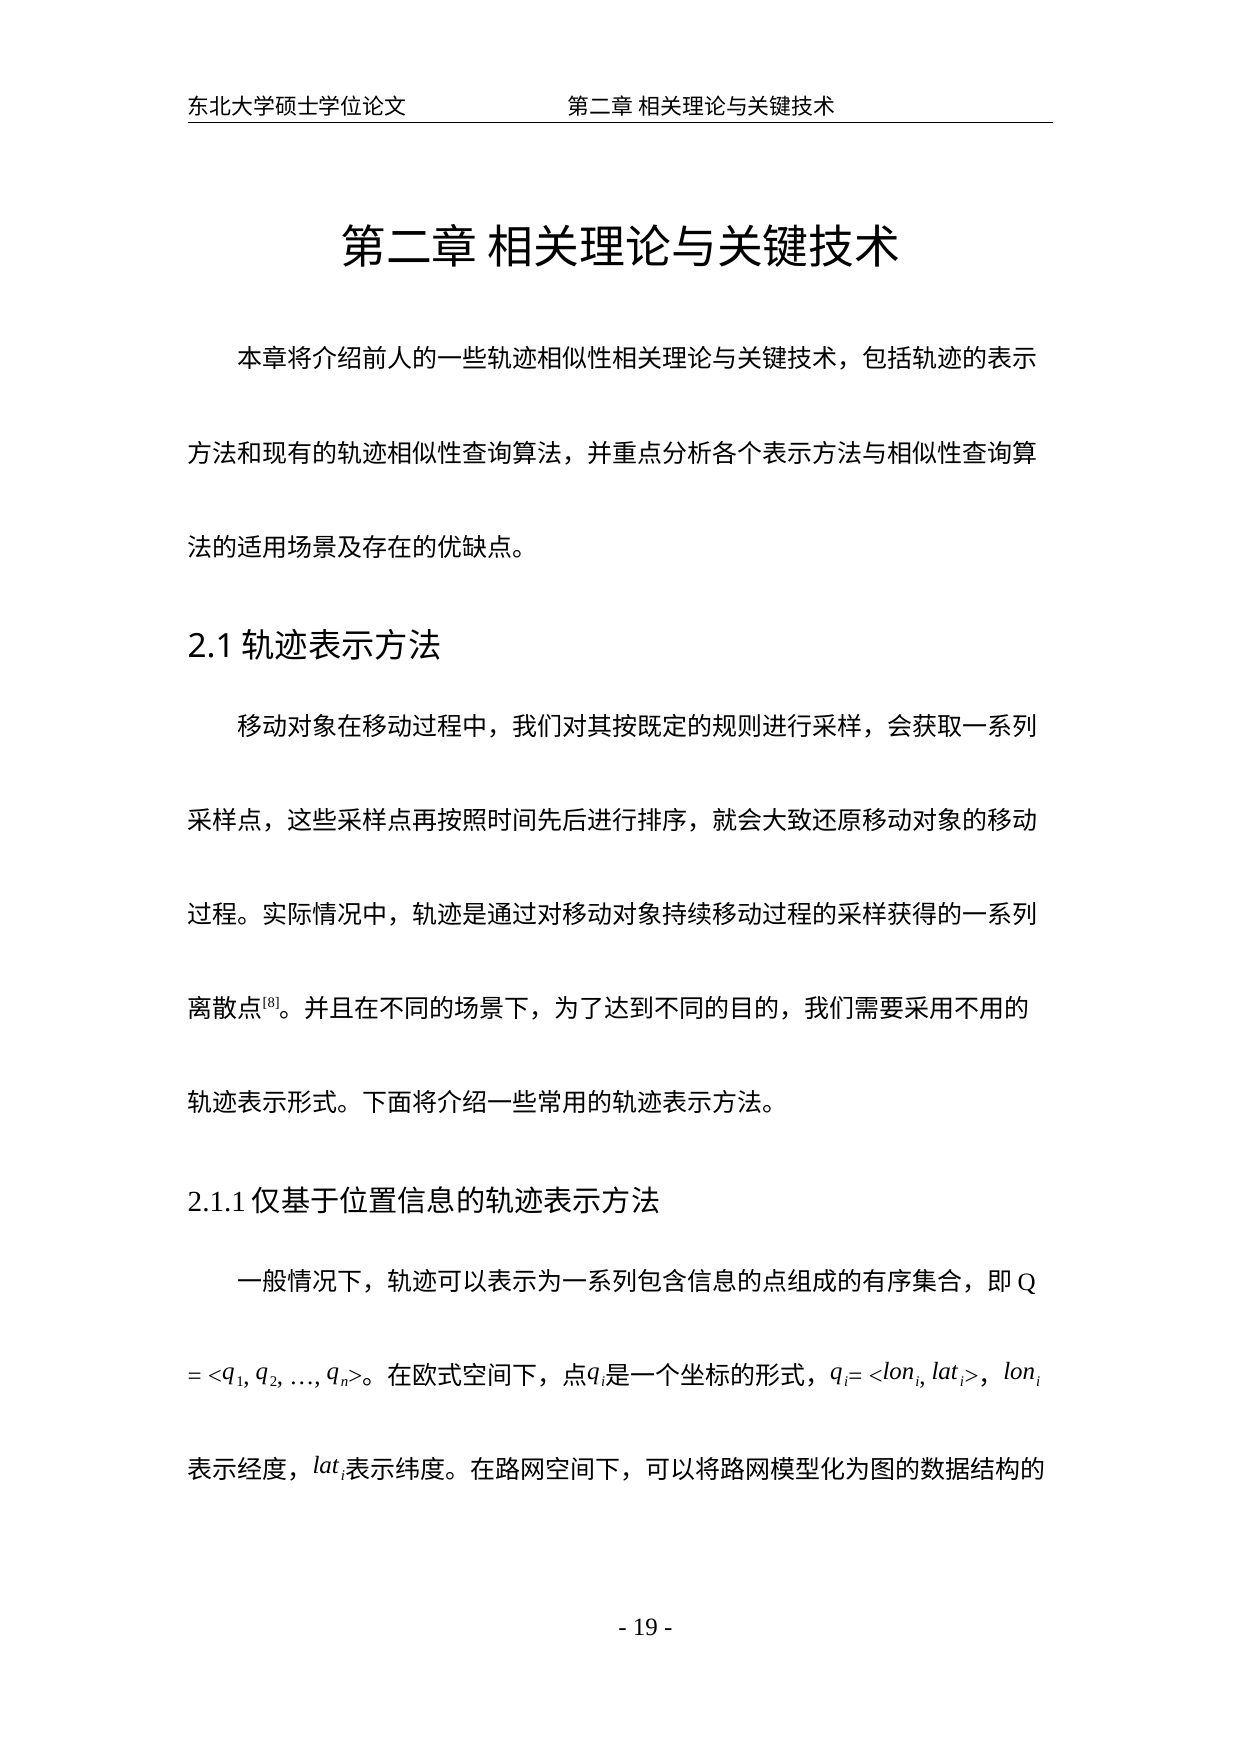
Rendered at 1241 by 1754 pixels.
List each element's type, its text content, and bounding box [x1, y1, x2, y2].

text 本章将介绍前人的一些轨迹相似性相关理论与关键技术，包括轨迹的表示方法和现有的轨迹相似性查询算法，并重点分析各个表示方法与相似性查询算法的适用场景及存在的优缺点。 [187, 324, 1053, 578]
subtitle 第二章 相关理论与关键技术 [187, 194, 1053, 292]
subtitle 2.1轨迹表示方法 [187, 610, 1053, 675]
subtitle 2.1.1仅基于位置信息的轨迹表示方法 [187, 1166, 1053, 1231]
text 移动对象在移动过程中，我们对其按既定的规则进行采样，会获取一系列采样点，这些采样点再按照时间先后进行排序，就会大致还原移动对象的移动过程。实际情况中，轨迹是通过对移动对象持续移动过程的采样获得的一系列离散点[8]。并且在不同的场景下，为了达到不同的目的，我们需要采用不用的轨迹表示形式。下面将介绍一些常用的轨迹表示方法。 [187, 692, 1053, 1133]
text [187, 1247, 1053, 1500]
